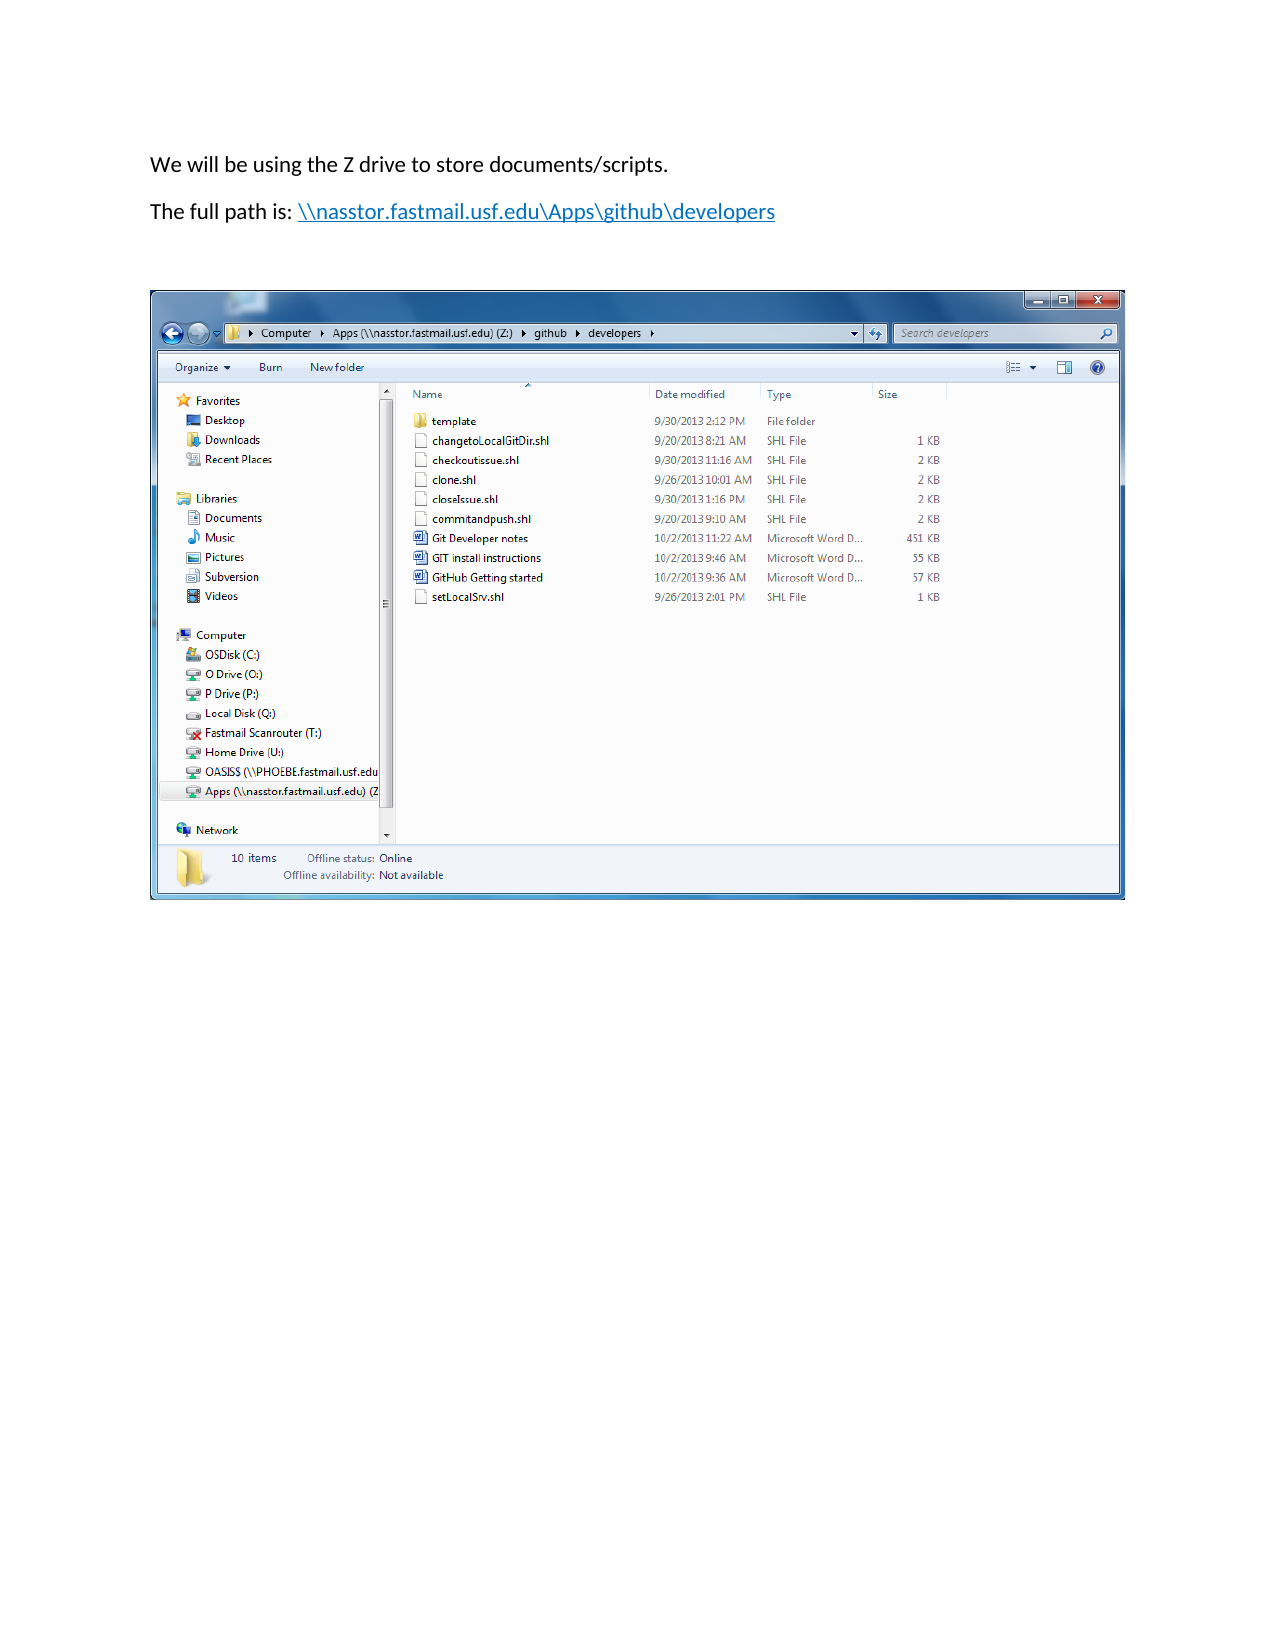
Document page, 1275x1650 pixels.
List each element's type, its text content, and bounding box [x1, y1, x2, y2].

text The full path is: \\nasstor.fastmail.usf.edu\Apps\github\developers [150, 197, 1125, 225]
picture [150, 290, 1125, 900]
text We will be using the Z drive to store documents/scripts. [150, 150, 1125, 178]
